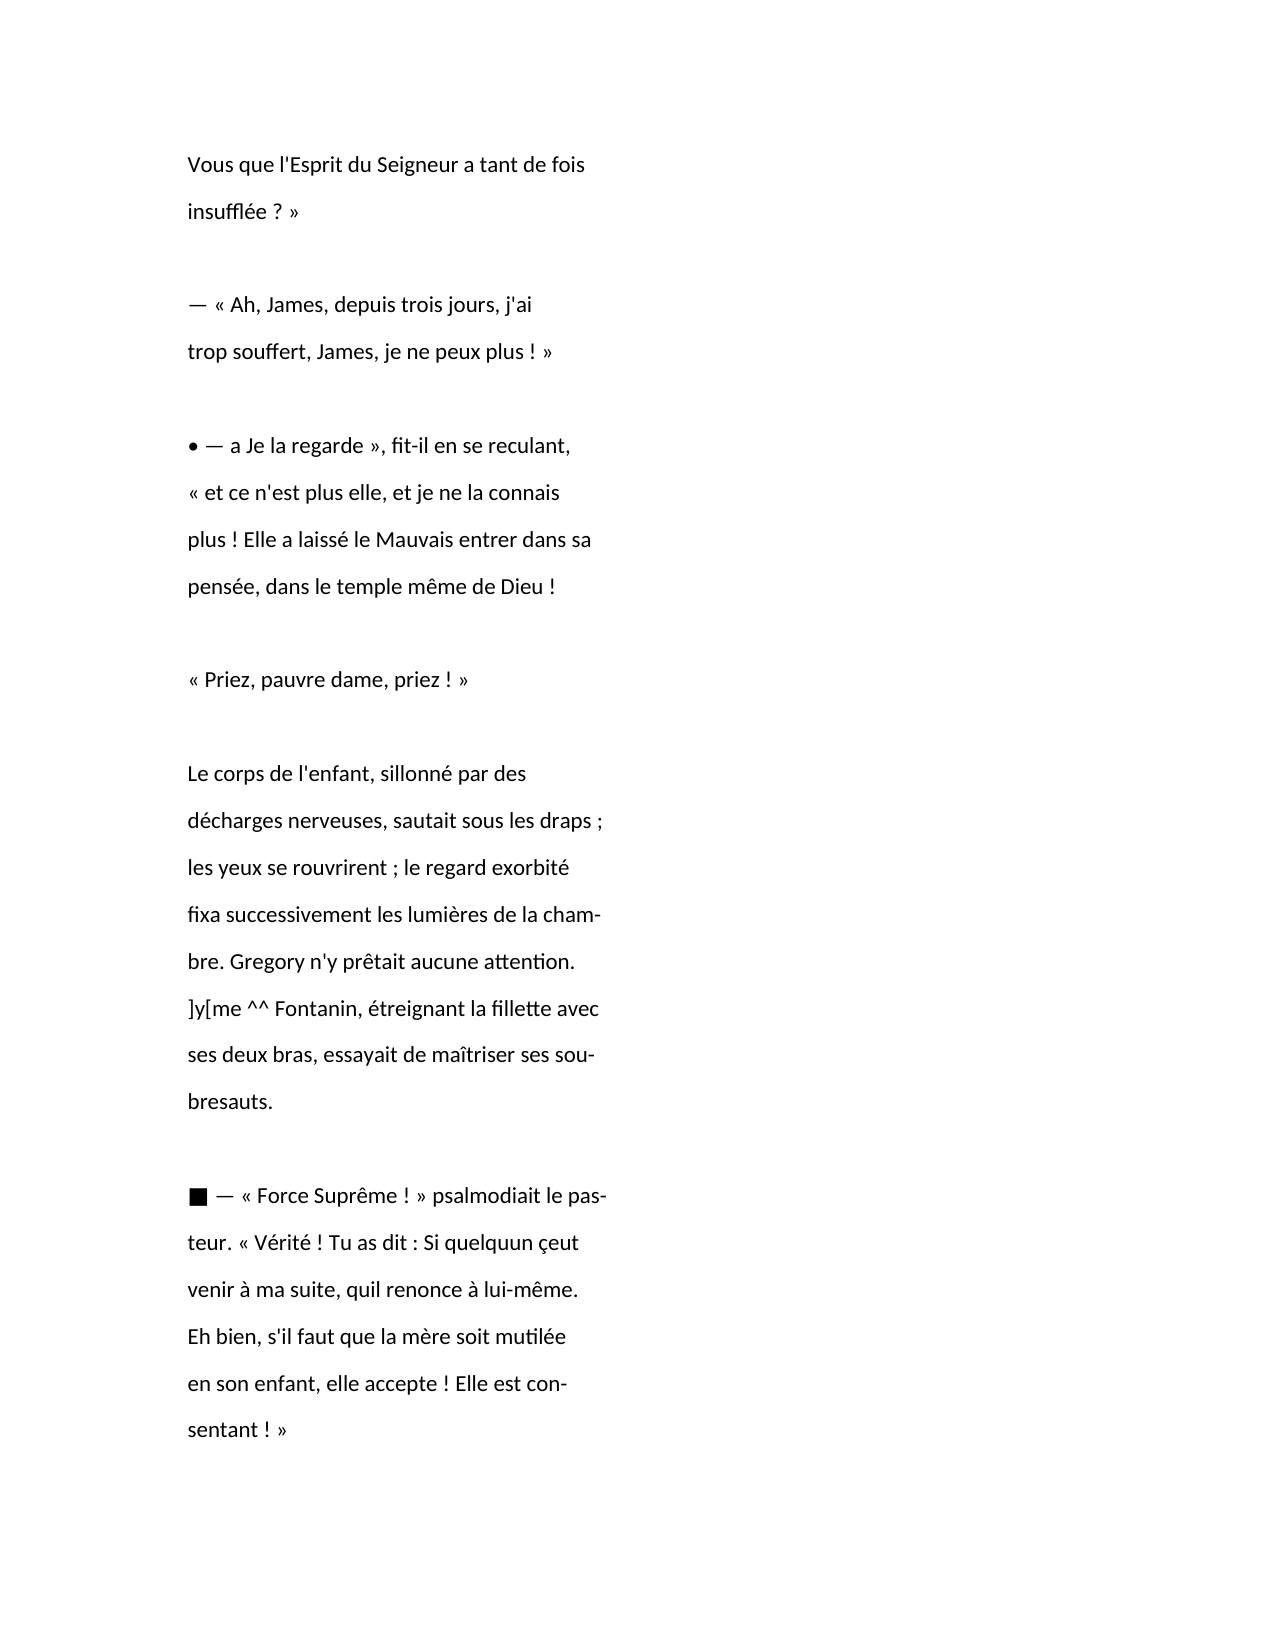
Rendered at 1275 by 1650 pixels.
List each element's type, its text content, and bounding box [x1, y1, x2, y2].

text Vous que l'Esprit du Seigneur a tant de fois [187, 150, 1087, 178]
text — « Ah, James, depuis trois jours, j'ai [187, 291, 1087, 319]
text ses deux bras, essayait de maîtriser ses sou- [187, 1041, 1087, 1069]
text sentant ! » [187, 1416, 1087, 1444]
text trop souffert, James, je ne peux plus ! » [187, 337, 1087, 366]
text en son enfant, elle accepte ! Elle est con- [187, 1369, 1087, 1397]
text • — a Je la regarde », fit-il en se reculant, [187, 431, 1087, 459]
text venir à ma suite, quil renonce à lui-même. [187, 1275, 1087, 1303]
text pensée, dans le temple même de Dieu ! [187, 572, 1087, 600]
text les yeux se rouvrirent ; le regard exorbité [187, 853, 1087, 881]
text teur. « Vérité ! Tu as dit : Si quelquun çeut [187, 1228, 1087, 1256]
text bresauts. [187, 1087, 1087, 1116]
text décharges nerveuses, sautait sous les draps ; [187, 806, 1087, 834]
text Le corps de l'enfant, sillonné par des [187, 759, 1087, 787]
text ■ — « Force Suprême ! » psalmodiait le pas- [187, 1181, 1087, 1209]
text ]y[me ^^ Fontanin, étreignant la fillette avec [187, 994, 1087, 1022]
text Eh bien, s'il faut que la mère soit mutilée [187, 1322, 1087, 1350]
text insufflée ? » [187, 197, 1087, 225]
text fixa successivement les lumières de la cham- [187, 900, 1087, 928]
text « Priez, pauvre dame, priez ! » [187, 666, 1087, 694]
text « et ce n'est plus elle, et je ne la connais [187, 478, 1087, 506]
text plus ! Elle a laissé le Mauvais entrer dans sa [187, 525, 1087, 553]
text bre. Gregory n'y prêtait aucune attention. [187, 947, 1087, 975]
